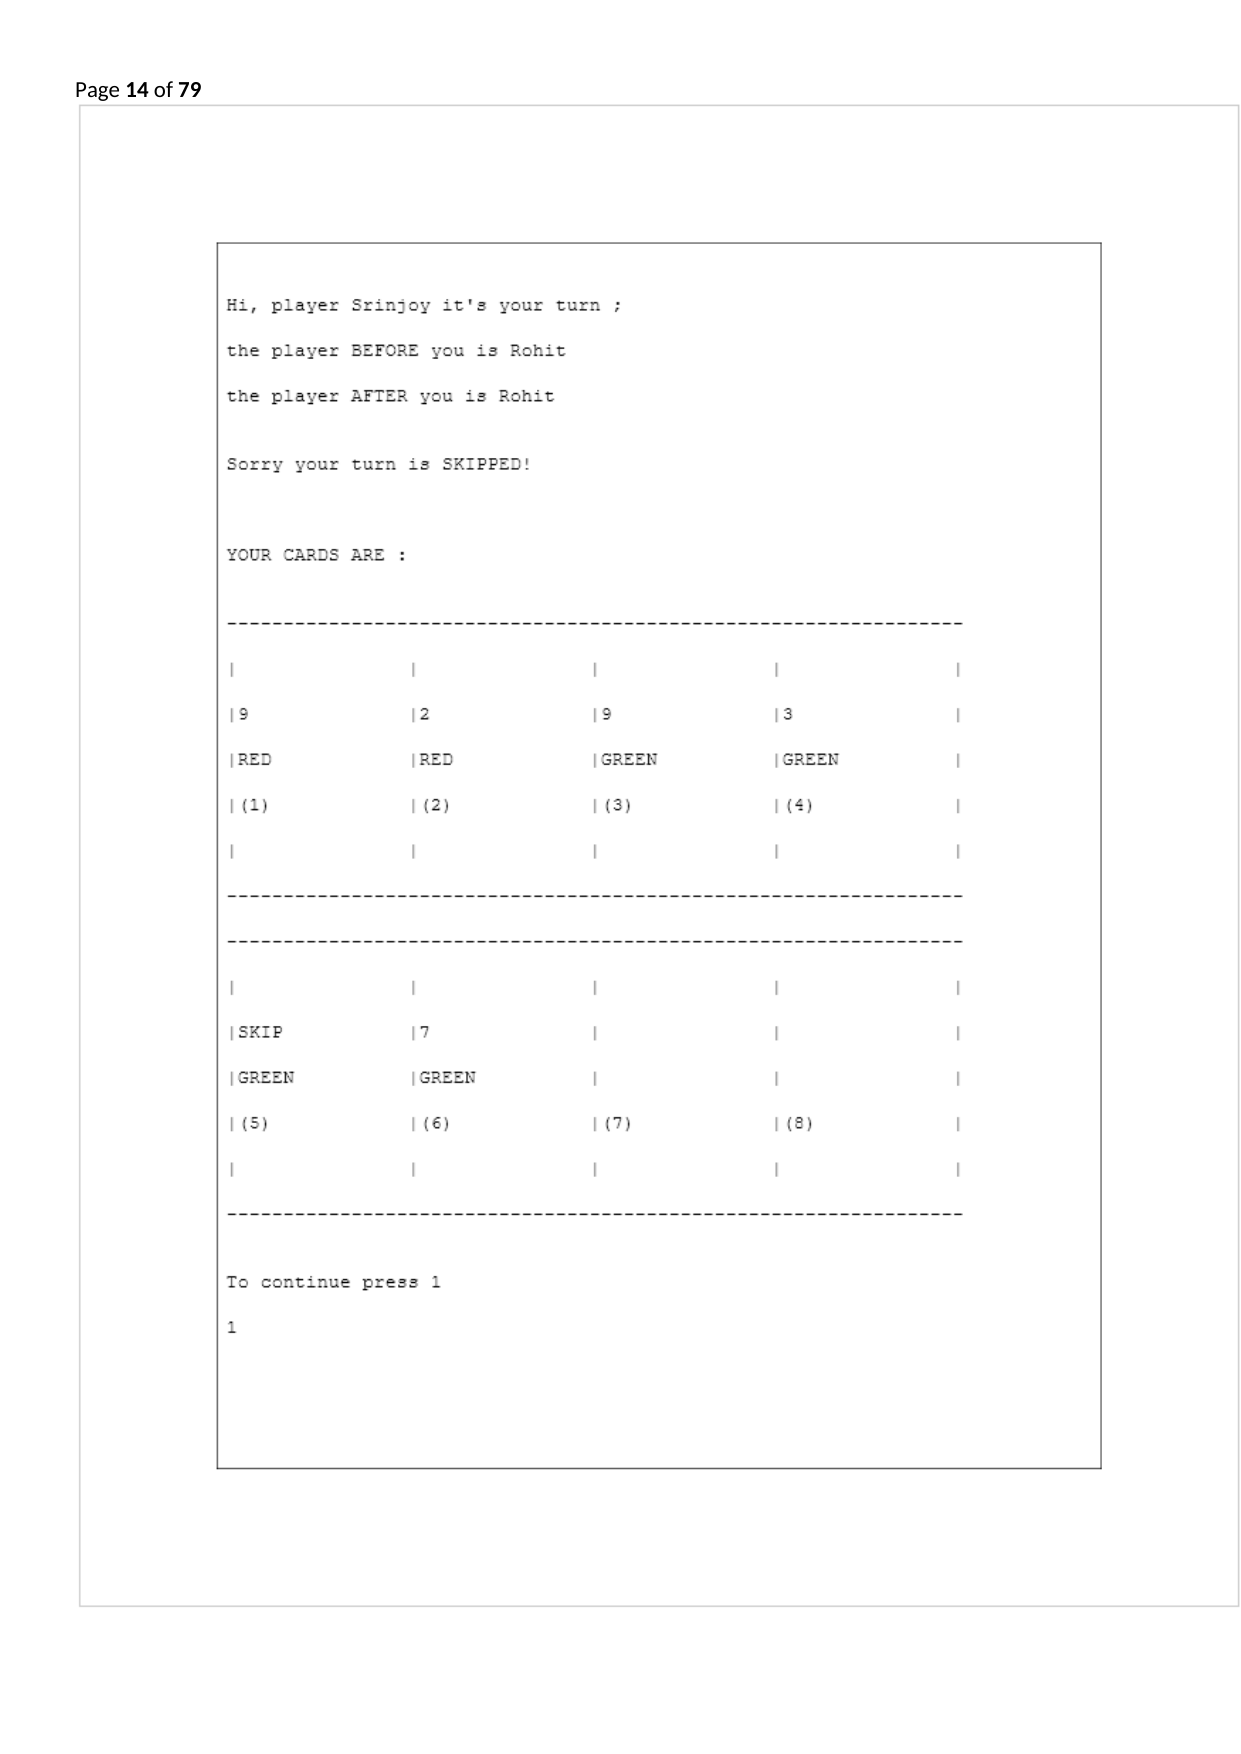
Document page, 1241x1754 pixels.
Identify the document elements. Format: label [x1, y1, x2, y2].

picture [75, 103, 1241, 1610]
